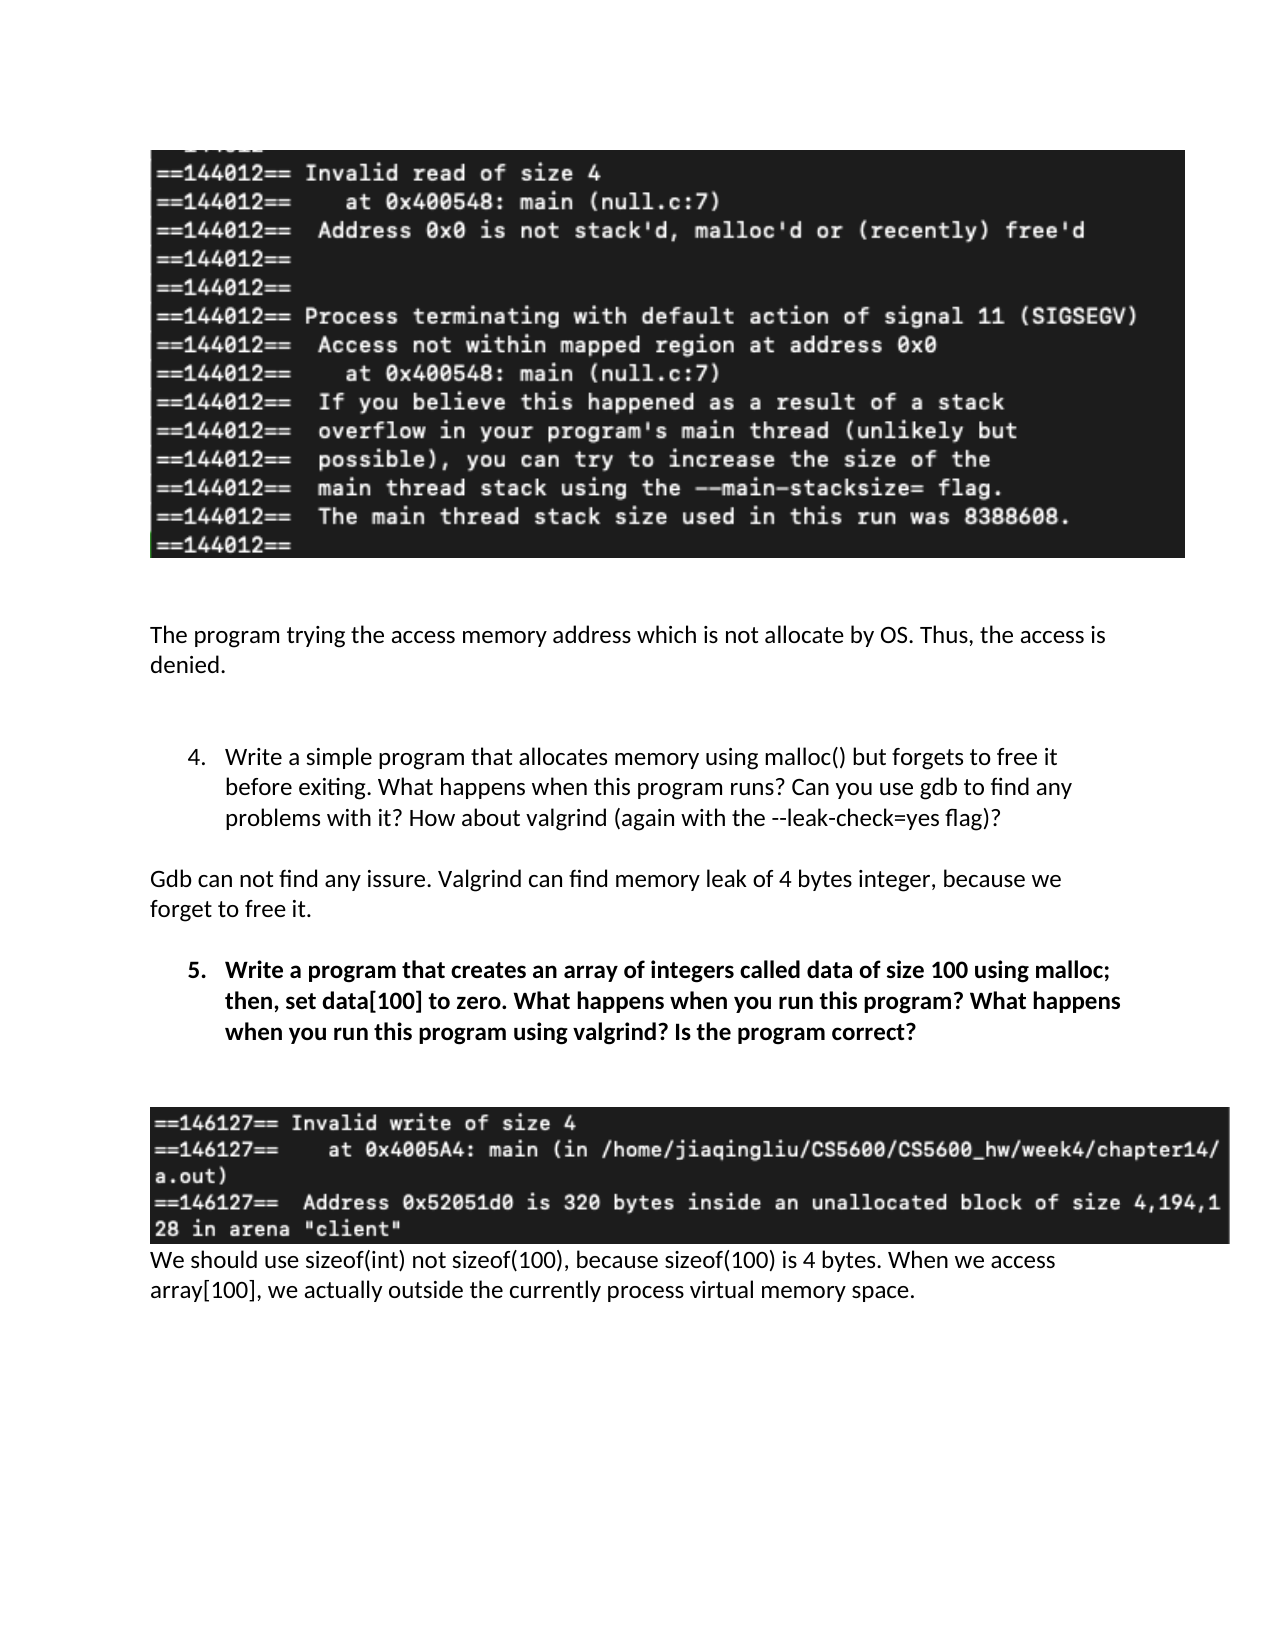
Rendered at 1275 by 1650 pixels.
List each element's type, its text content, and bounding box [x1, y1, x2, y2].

picture [150, 150, 1185, 558]
list Write a simple program that allocates memory using malloc() but forgets to free it before exiting. What happens when this program runs? Can you use gdb to find any problems with it? How about valgrind (again with the --leak-check=yes flag)? [187, 741, 1125, 833]
text The program trying the access memory address which is not allocate by OS. Thus, the access is denied. [150, 619, 1125, 680]
text Gdb can not find any issure. Valgrind can find memory leak of 4 bytes integer, because we forget to free it. [150, 863, 1125, 924]
text We should use sizeof(int) not sizeof(100), because sizeof(100) is 4 bytes. When we access array[100], we actually outside the currently process virtual memory space. [150, 1244, 1125, 1305]
list Write a program that creates an array of integers called data of size 100 using malloc; then, set data[100] to zero. What happens when you run this program? What happens when you run this program using valgrind? Is the program correct? [187, 955, 1125, 1046]
picture [150, 1107, 1230, 1244]
